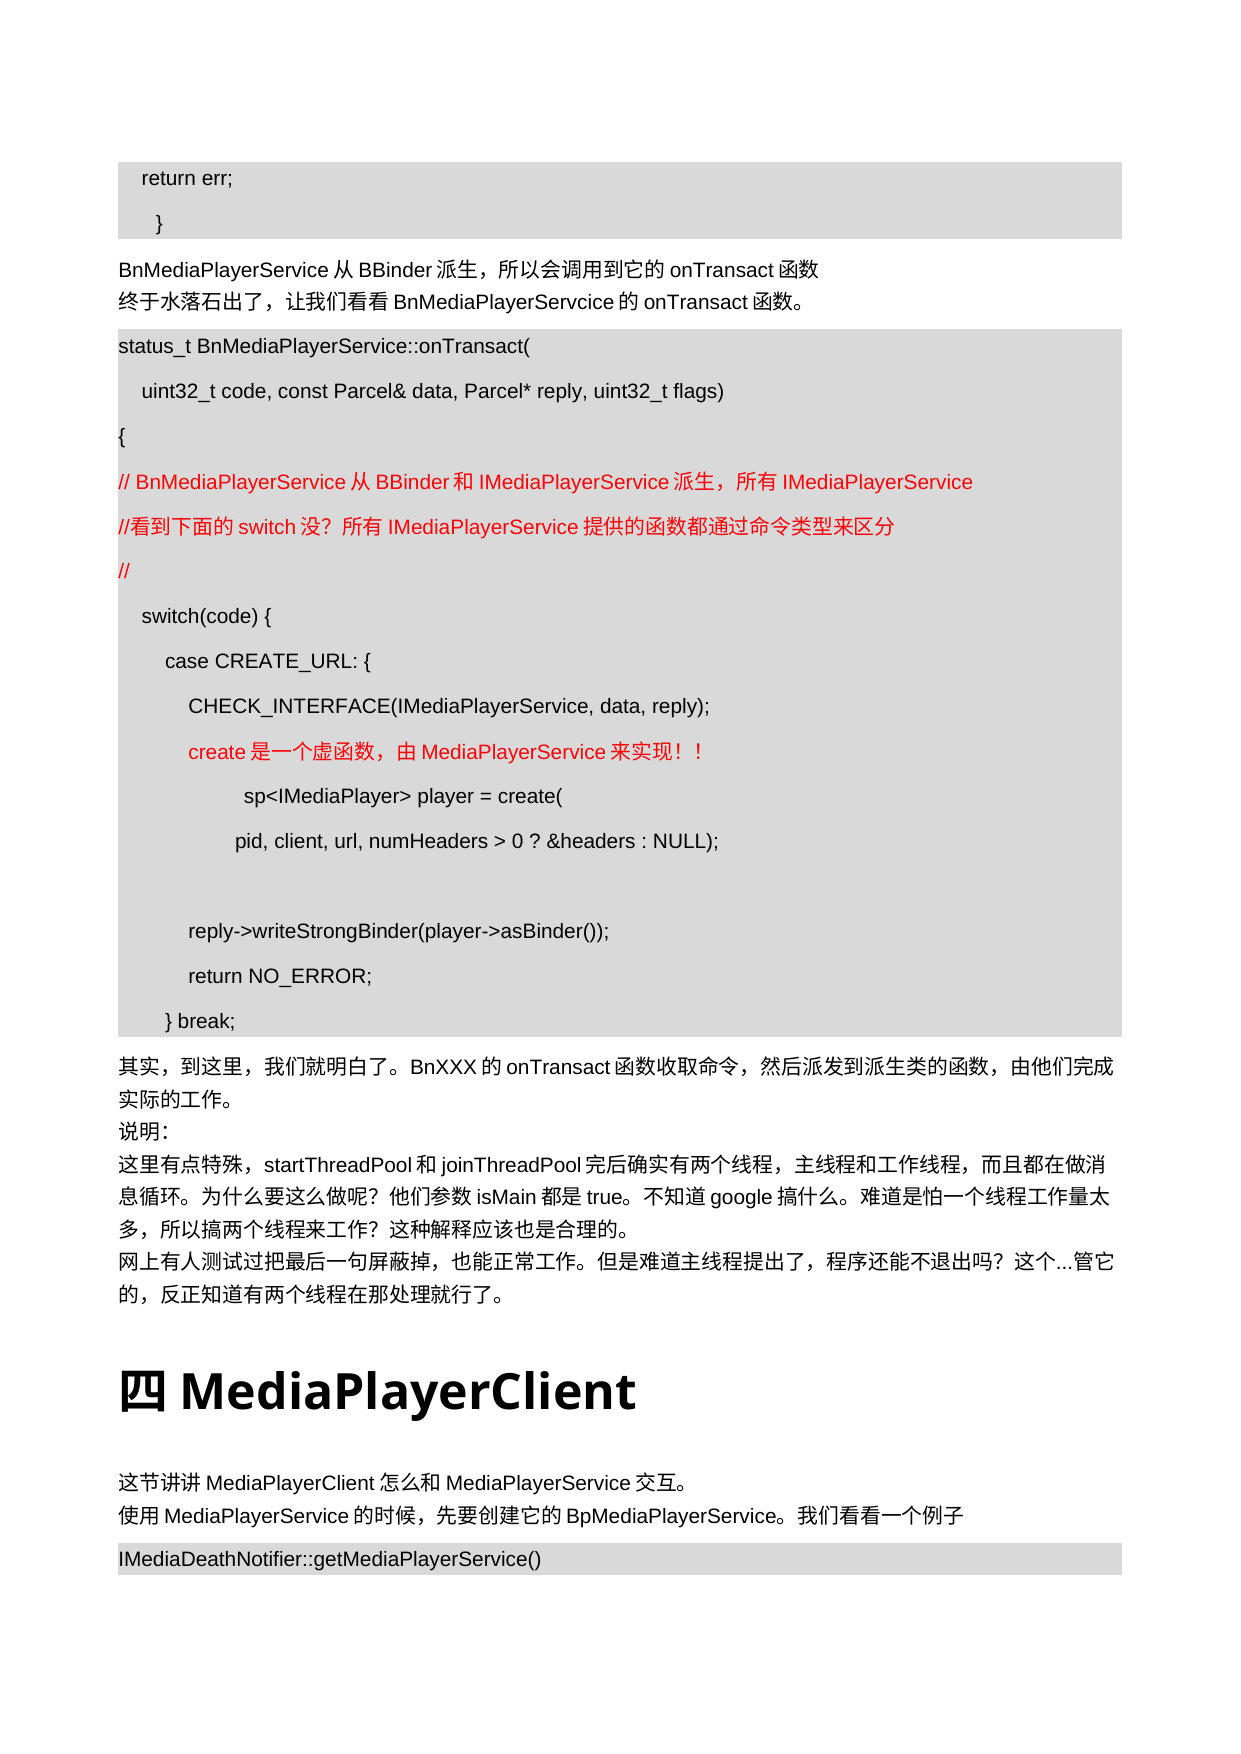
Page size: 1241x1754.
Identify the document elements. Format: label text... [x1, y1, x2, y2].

text //看到下面的switch没？所有IMediaPlayerService提供的函数都通过命令类型来区分 [118, 509, 1122, 542]
text { [118, 419, 1122, 452]
text 使用MediaPlayerService的时候，先要创建它的BpMediaPlayerService。我们看看一个例子 [118, 1498, 1122, 1530]
text // BnMediaPlayerService从BBinder和IMediaPlayerService派生，所有IMediaPlayerService [118, 464, 1122, 497]
text sp<IMediaPlayer> player = create( [118, 779, 1122, 812]
text BnMediaPlayerService从BBinder派生，所以会调用到它的onTransact函数 [118, 252, 1122, 284]
text return NO_ERROR; [118, 959, 1122, 992]
text uint32_t code, const Parcel& data, Parcel* reply, uint32_t flags) [118, 374, 1122, 407]
text IMediaDeathNotifier::getMediaPlayerService() [118, 1543, 1122, 1575]
text 这里有点特殊，startThreadPool和joinThreadPool完后确实有两个线程，主线程和工作线程，而且都在做消息循环。为什么要这么做呢？他们参数isMain都是true。不知道google搞什么。难道是怕一个线程工作量太多，所以搞两个线程来工作？这种解释应该也是合理的。 [118, 1147, 1122, 1244]
text // [118, 554, 1122, 587]
text create是一个虚函数，由MediaPlayerService来实现！！ [118, 734, 1122, 767]
text status_t BnMediaPlayerService::onTransact( [118, 329, 1122, 362]
text return err; [118, 162, 1122, 194]
subtitle 四 MediaPlayerClient [118, 1339, 1122, 1436]
text pid, client, url, numHeaders > 0 ? &headers : NULL); [118, 824, 1122, 857]
text 网上有人测试过把最后一句屏蔽掉，也能正常工作。但是难道主线程提出了，程序还能不退出吗？这个...管它的，反正知道有两个线程在那处理就行了。 [118, 1244, 1122, 1309]
text 终于水落石出了，让我们看看BnMediaPlayerServcice的onTransact函数。 [118, 284, 1122, 317]
text } break; [118, 1004, 1122, 1037]
text } [118, 207, 1122, 239]
text 这节讲讲MediaPlayerClient怎么和MediaPlayerService交互。 [118, 1465, 1122, 1498]
text CHECK_INTERFACE(IMediaPlayerService, data, reply); [118, 689, 1122, 722]
text reply->writeStrongBinder(player->asBinder()); [118, 914, 1122, 947]
text 说明： [118, 1114, 1122, 1147]
text 其实，到这里，我们就明白了。BnXXX的onTransact函数收取命令，然后派发到派生类的函数，由他们完成实际的工作。 [118, 1049, 1122, 1114]
text switch(code) { [118, 599, 1122, 632]
text case CREATE_URL: { [118, 644, 1122, 677]
